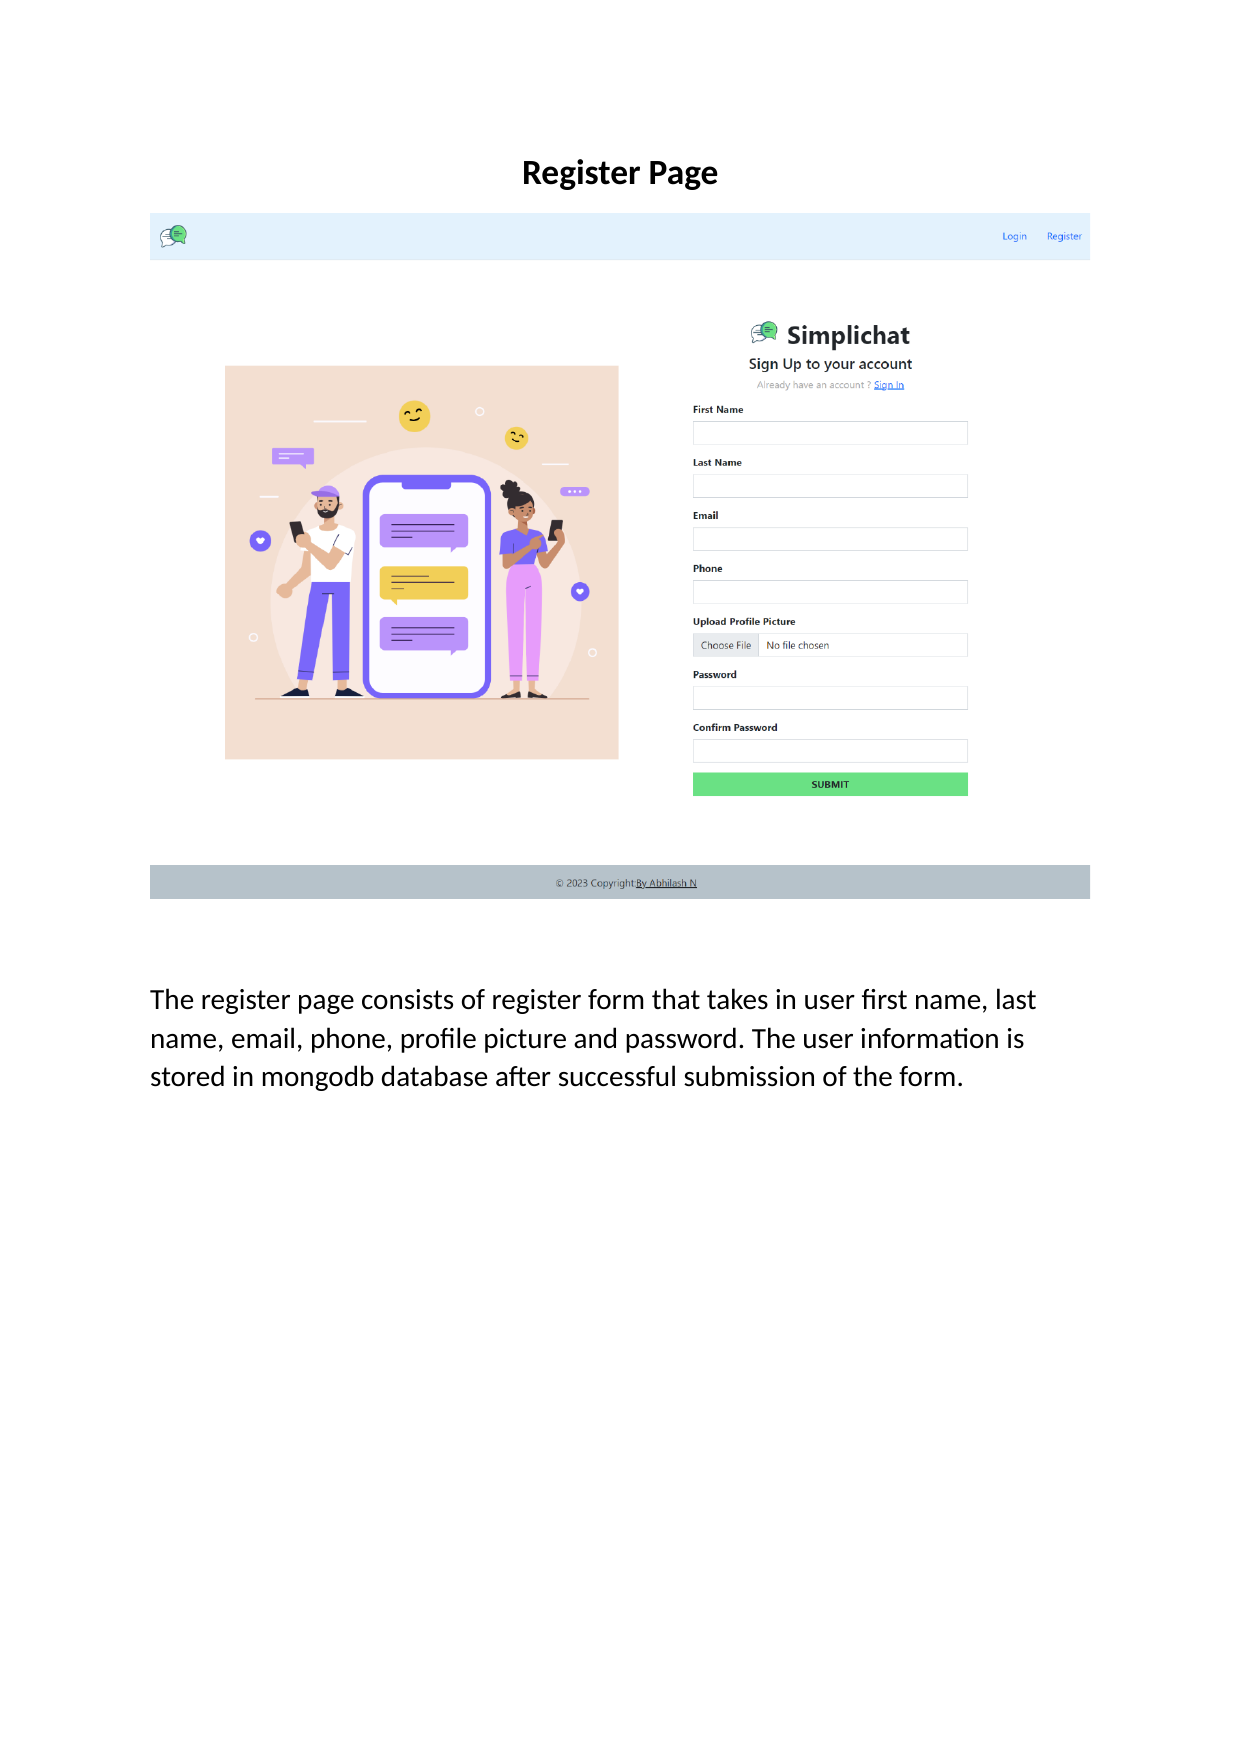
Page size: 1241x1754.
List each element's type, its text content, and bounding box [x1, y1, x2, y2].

text The register page consists of register form that takes in user first name, last name, email, phone, profile picture and password. The user information is stored in mongodb database after successful submission of the form. [150, 981, 1090, 1094]
picture [150, 213, 1091, 899]
text Register Page [150, 150, 1090, 193]
